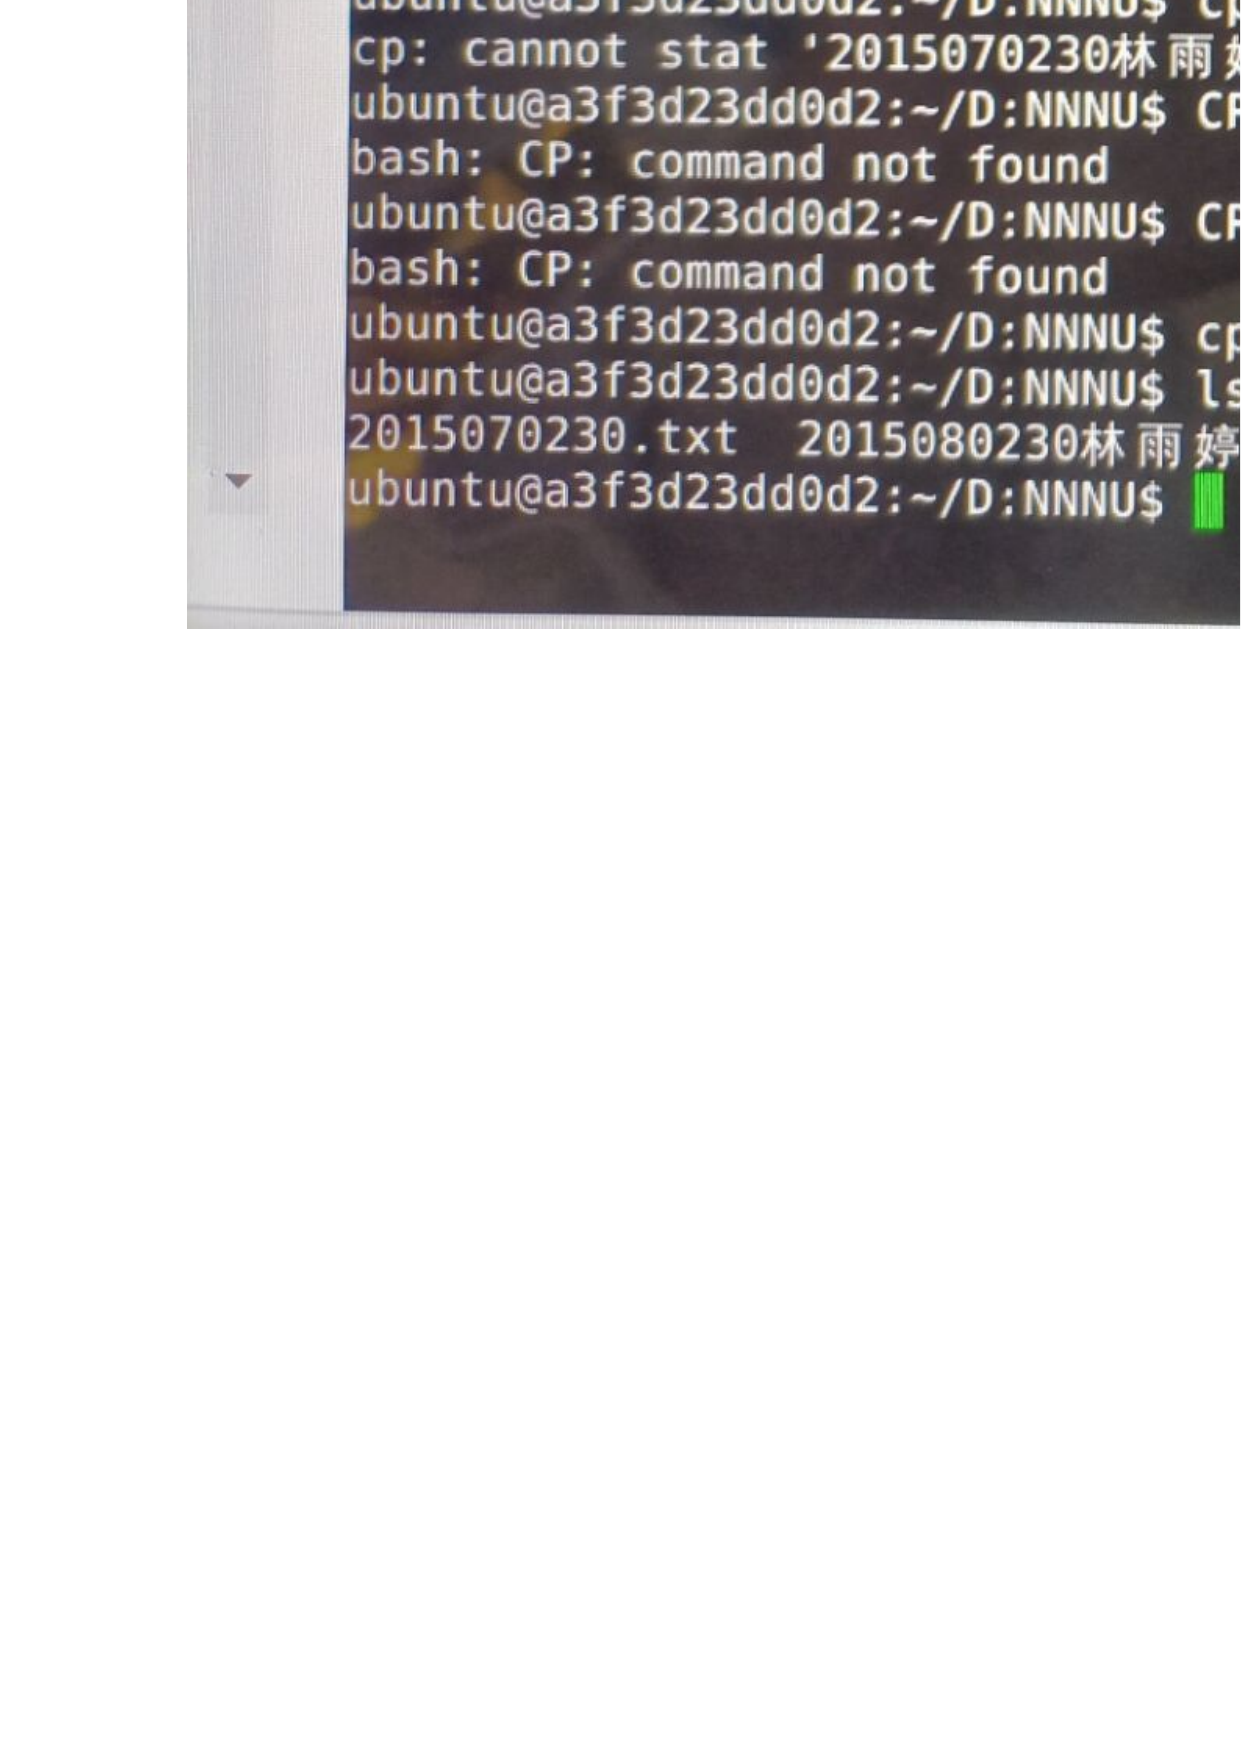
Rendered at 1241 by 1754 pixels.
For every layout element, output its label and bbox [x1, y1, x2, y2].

picture [187, 0, 1241, 629]
